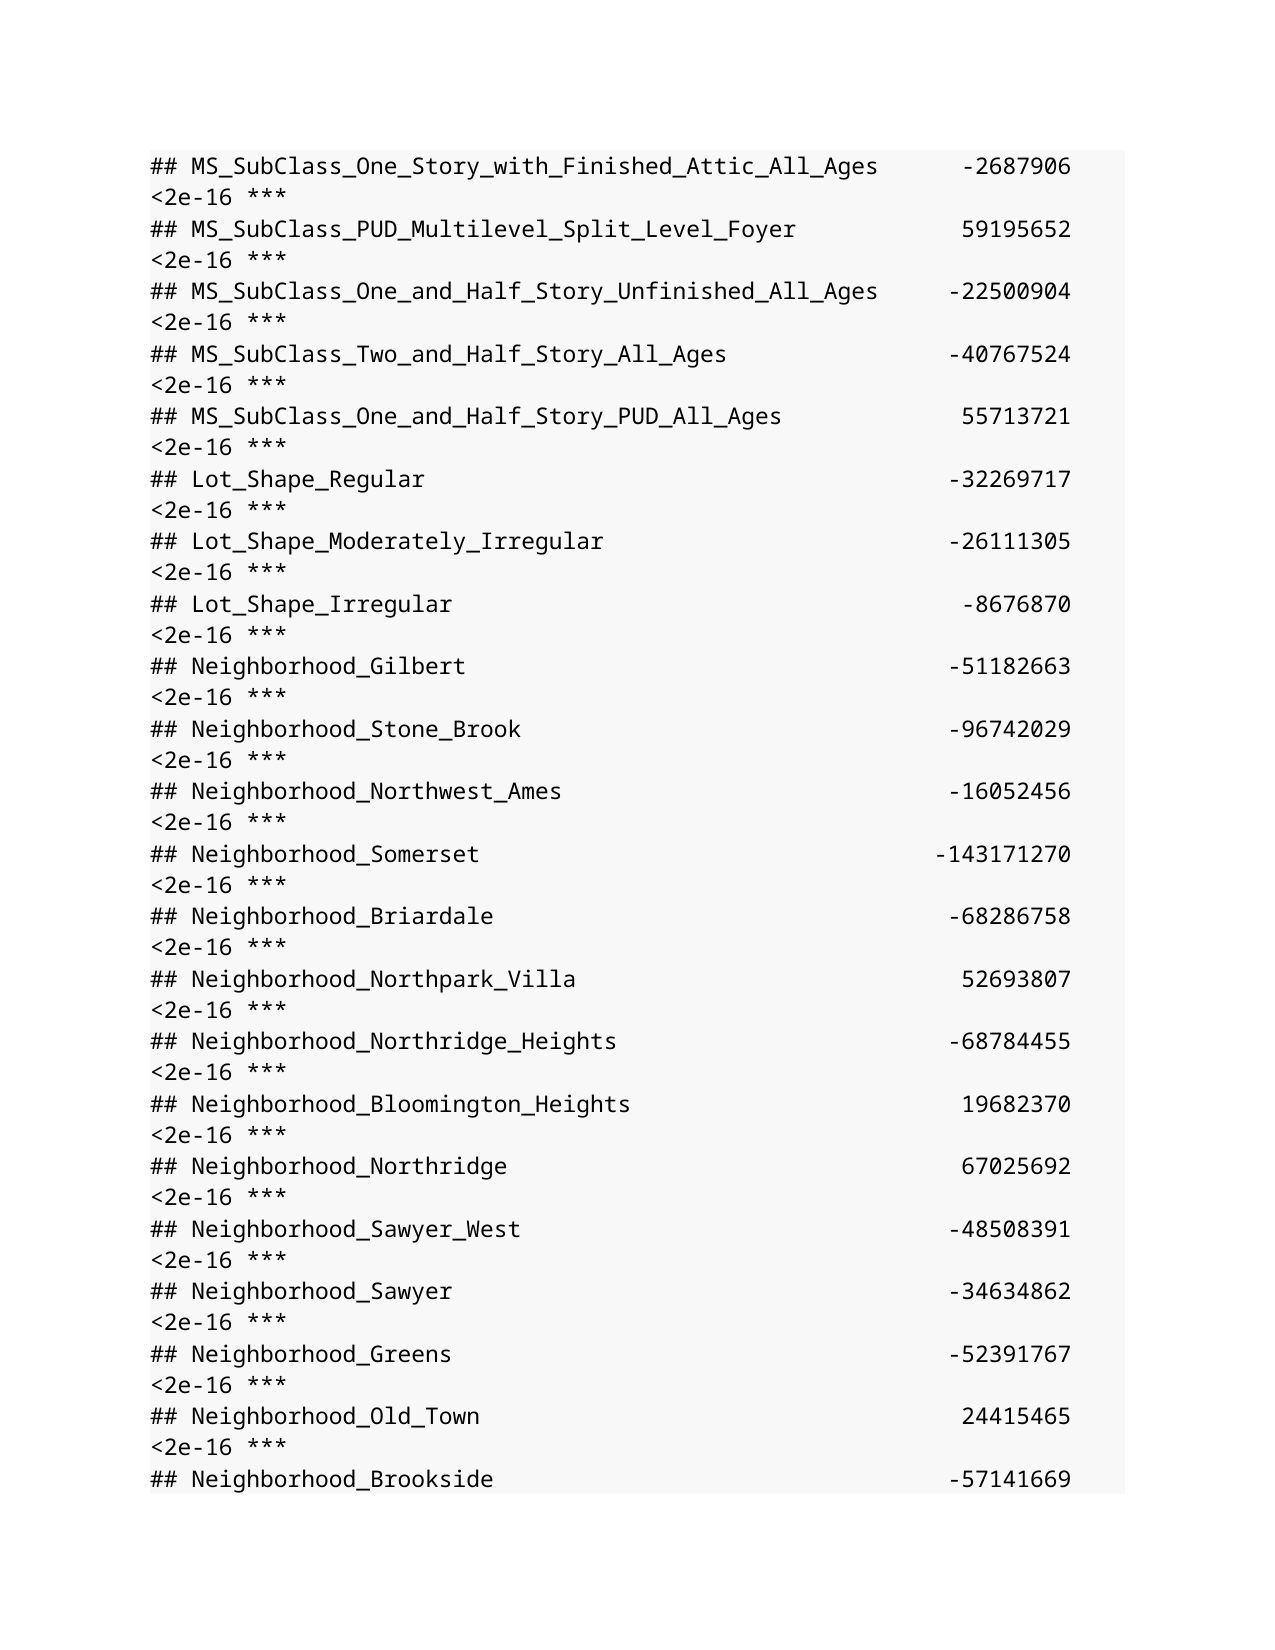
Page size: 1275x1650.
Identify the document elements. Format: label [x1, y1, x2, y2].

text [150, 150, 1125, 1494]
